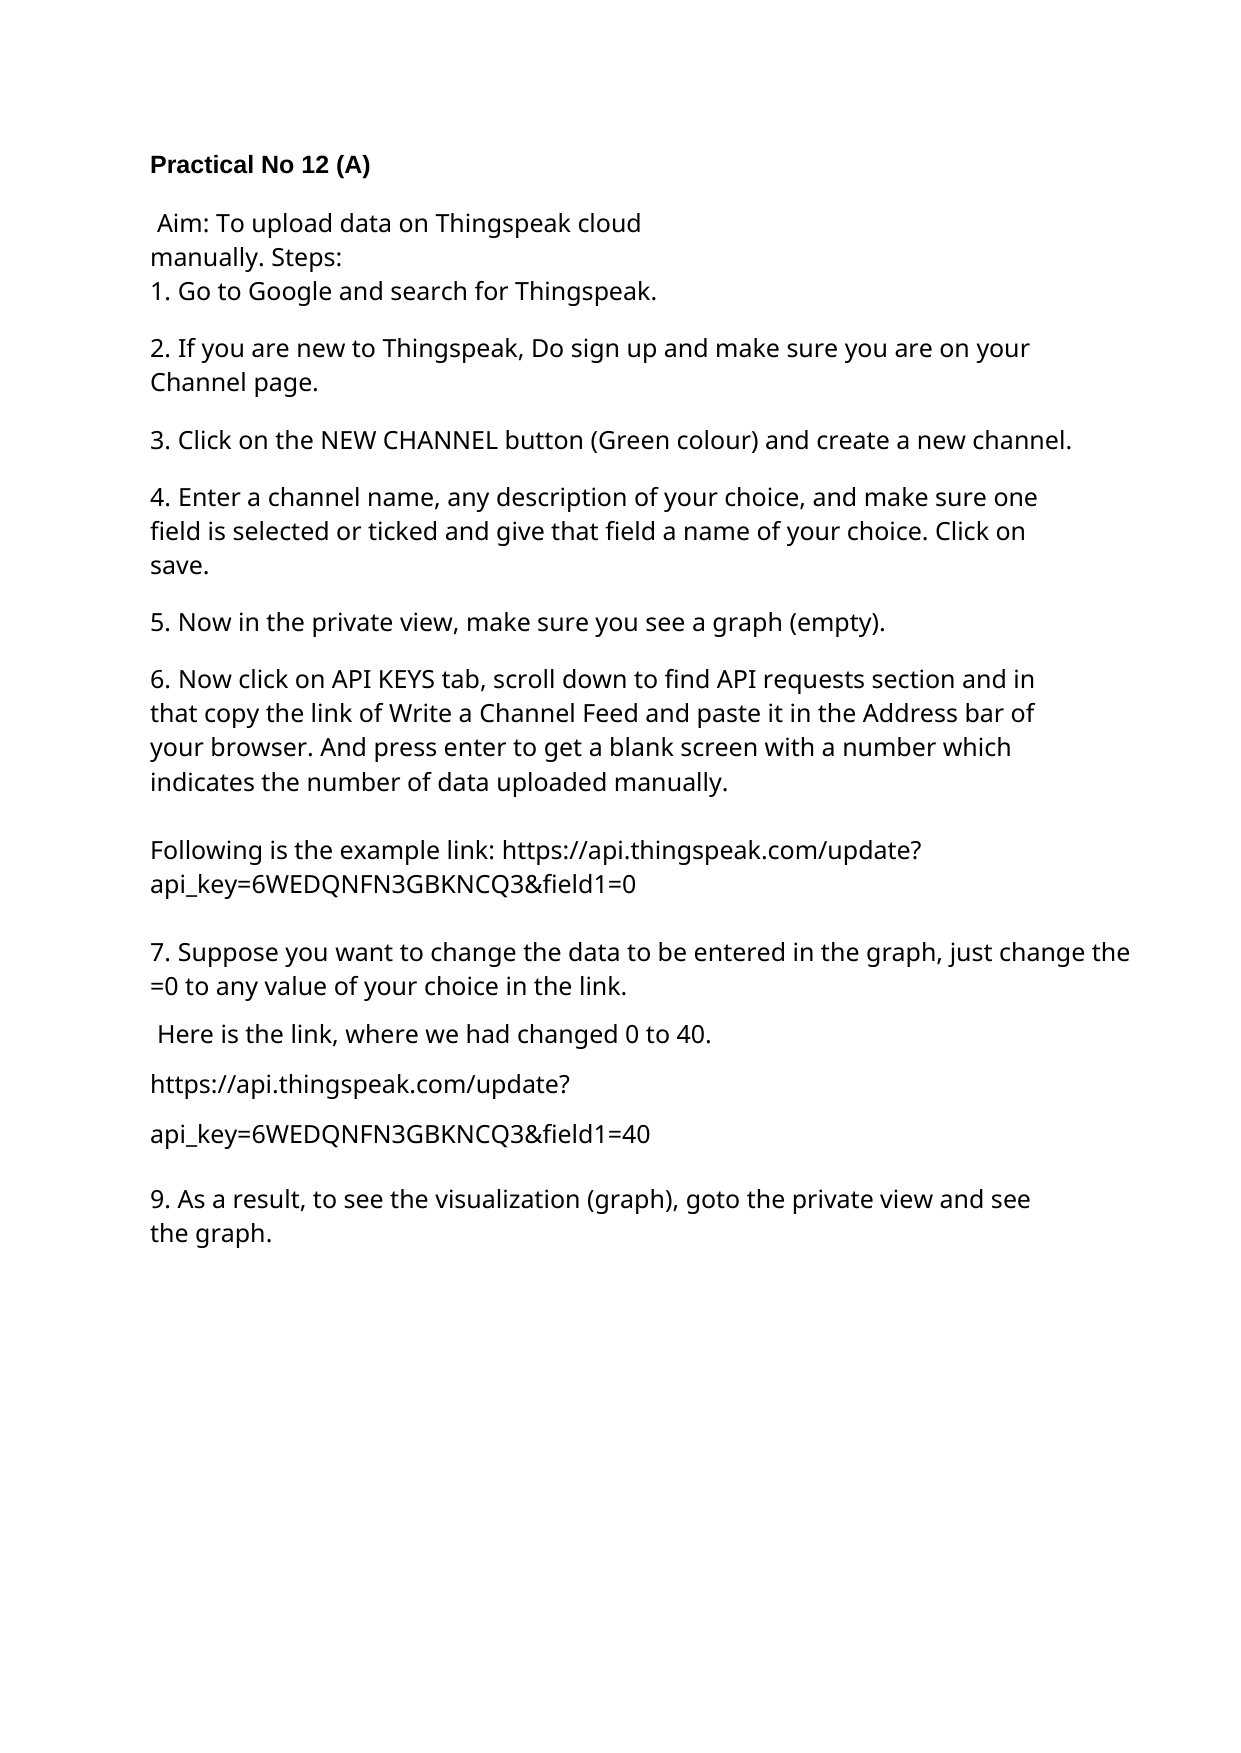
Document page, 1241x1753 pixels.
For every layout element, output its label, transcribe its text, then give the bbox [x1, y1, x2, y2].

text 9. As a result, to see the visualization (graph), goto the private view and see the graph. [150, 1182, 1034, 1250]
list Go to Google and search for Thingspeak. [150, 274, 1205, 308]
text Following is the example link: https://api.thingspeak.com/update?api_key=6WEDQNFN3GBKNCQ3&field1=0 [150, 832, 1025, 900]
list If you are new to Thingspeak, Do sign up and make sure you are on your Channel page. [150, 331, 1086, 399]
list Enter a channel name, any description of your choice, and make sure one field is selected or ticked and give that field a name of your choice. Click on save. [150, 479, 1074, 582]
text Aim: To upload data on Thingspeak cloud manually. Steps: [150, 206, 735, 274]
text Here is the link, where we had changed 0 to 40. https://api.thingspeak.com/update?api_key=6WEDQNFN3GBKNCQ3&field1=40 [150, 1017, 1039, 1151]
text =0 to any value of your choice in the link. [150, 968, 1205, 1003]
list Click on the NEW CHANNEL button (Green colour) and create a new channel. [150, 422, 1205, 456]
list Now in the private view, make sure you see a graph (empty). [150, 605, 1205, 639]
list Now click on API KEYS tab, scroll down to find API requests section and in that copy the link of Write a Channel Feed and paste it in the Address bar of your browser. And press enter to get a blank screen with a number which indicates the number of data uploaded manually. [150, 662, 1056, 798]
list Suppose you want to change the data to be entered in the graph, just change the [150, 934, 1205, 968]
